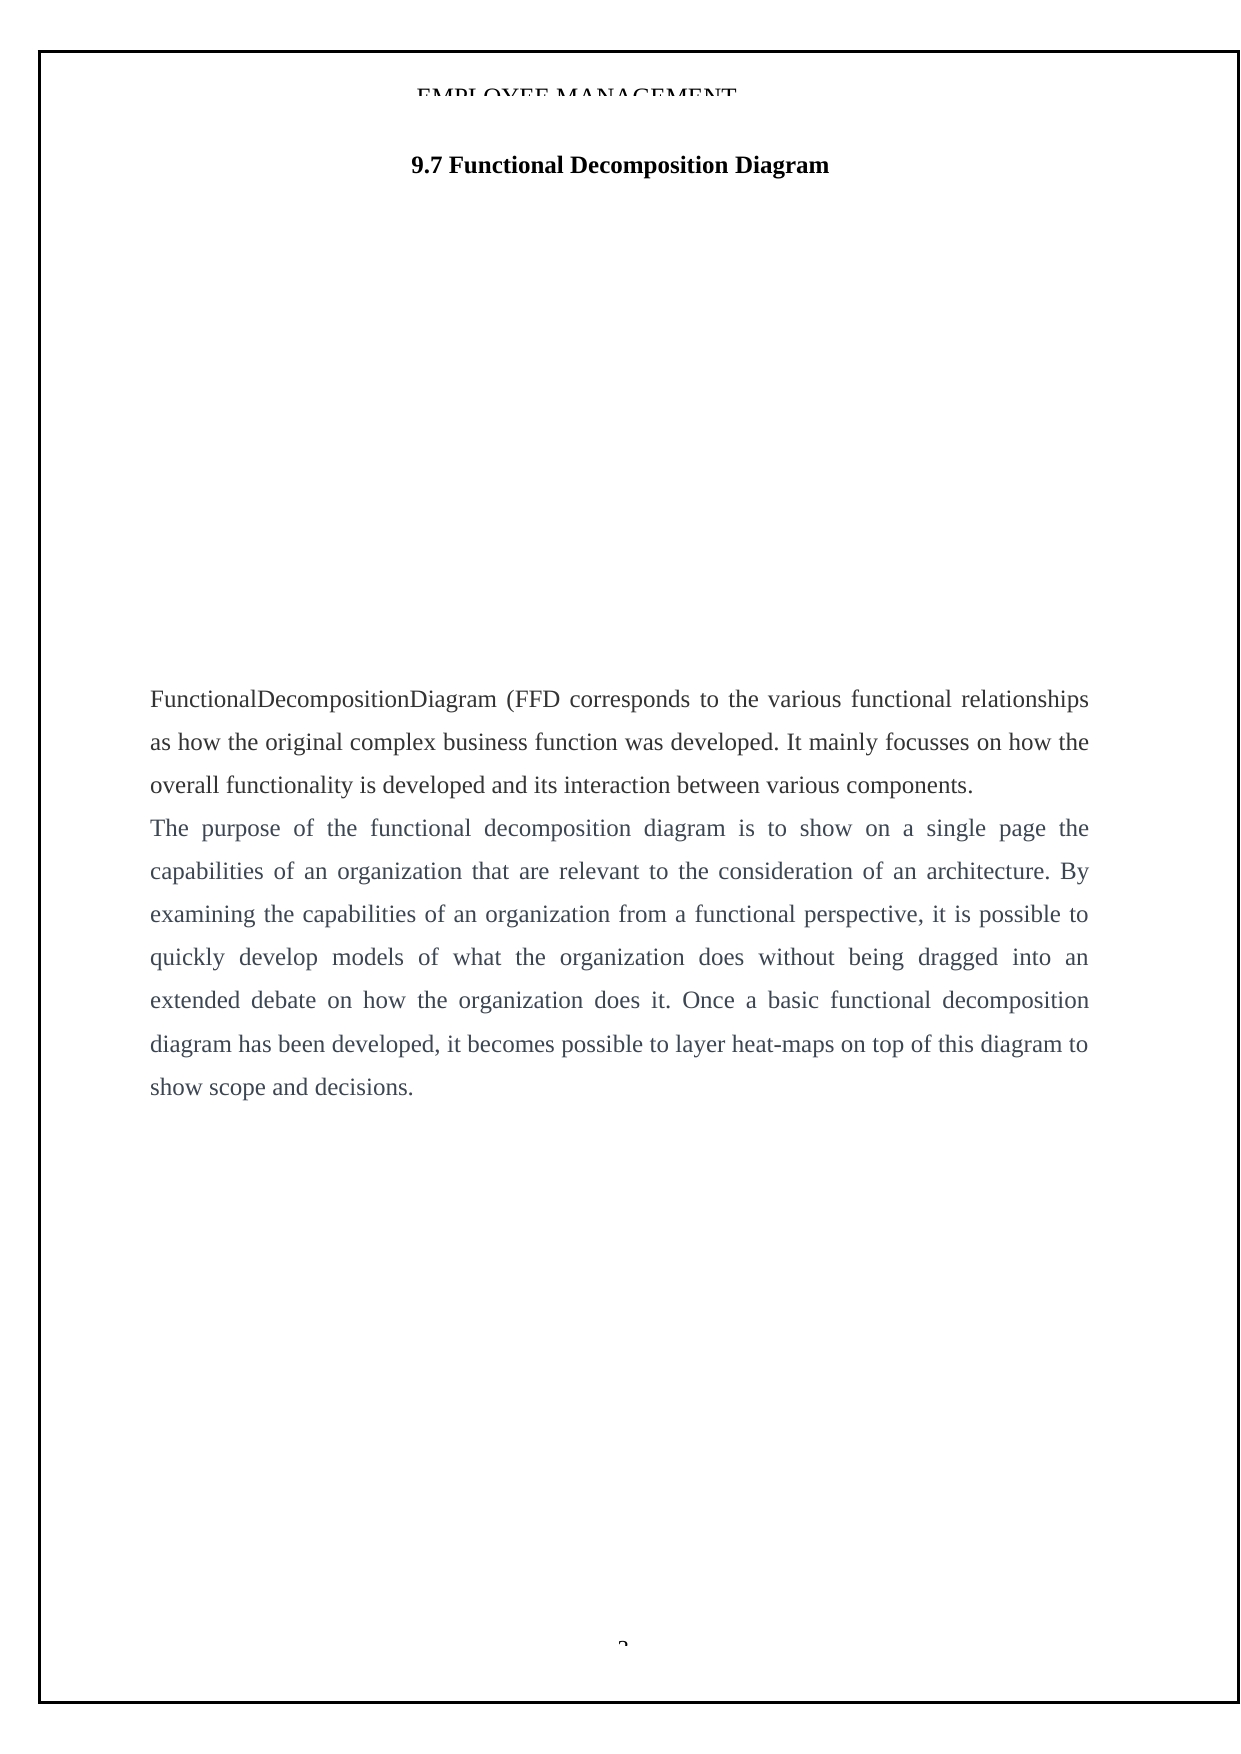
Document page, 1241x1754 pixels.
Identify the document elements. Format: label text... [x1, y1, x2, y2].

text FunctionalDecompositionDiagram (FFD corresponds to the various functional relationships as how the original complex business function was developed. It mainly focusses on how the overall functionality is developed and its interaction between various components. [150, 684, 1090, 799]
text The purpose of the functional decomposition diagram is to show on a single page the capabilities of an organization that are relevant to the consideration of an architecture. By examining the capabilities of an organization from a functional perspective, it is possible to quickly develop models of what the organization does without being dragged into an extended debate on how the organization does it. Once a basic functional decomposition diagram has been developed, it becomes possible to layer heat-maps on top of this diagram to show scope and decisions. [150, 813, 1090, 1101]
subtitle Functional Decomposition Diagram [411, 150, 1237, 178]
